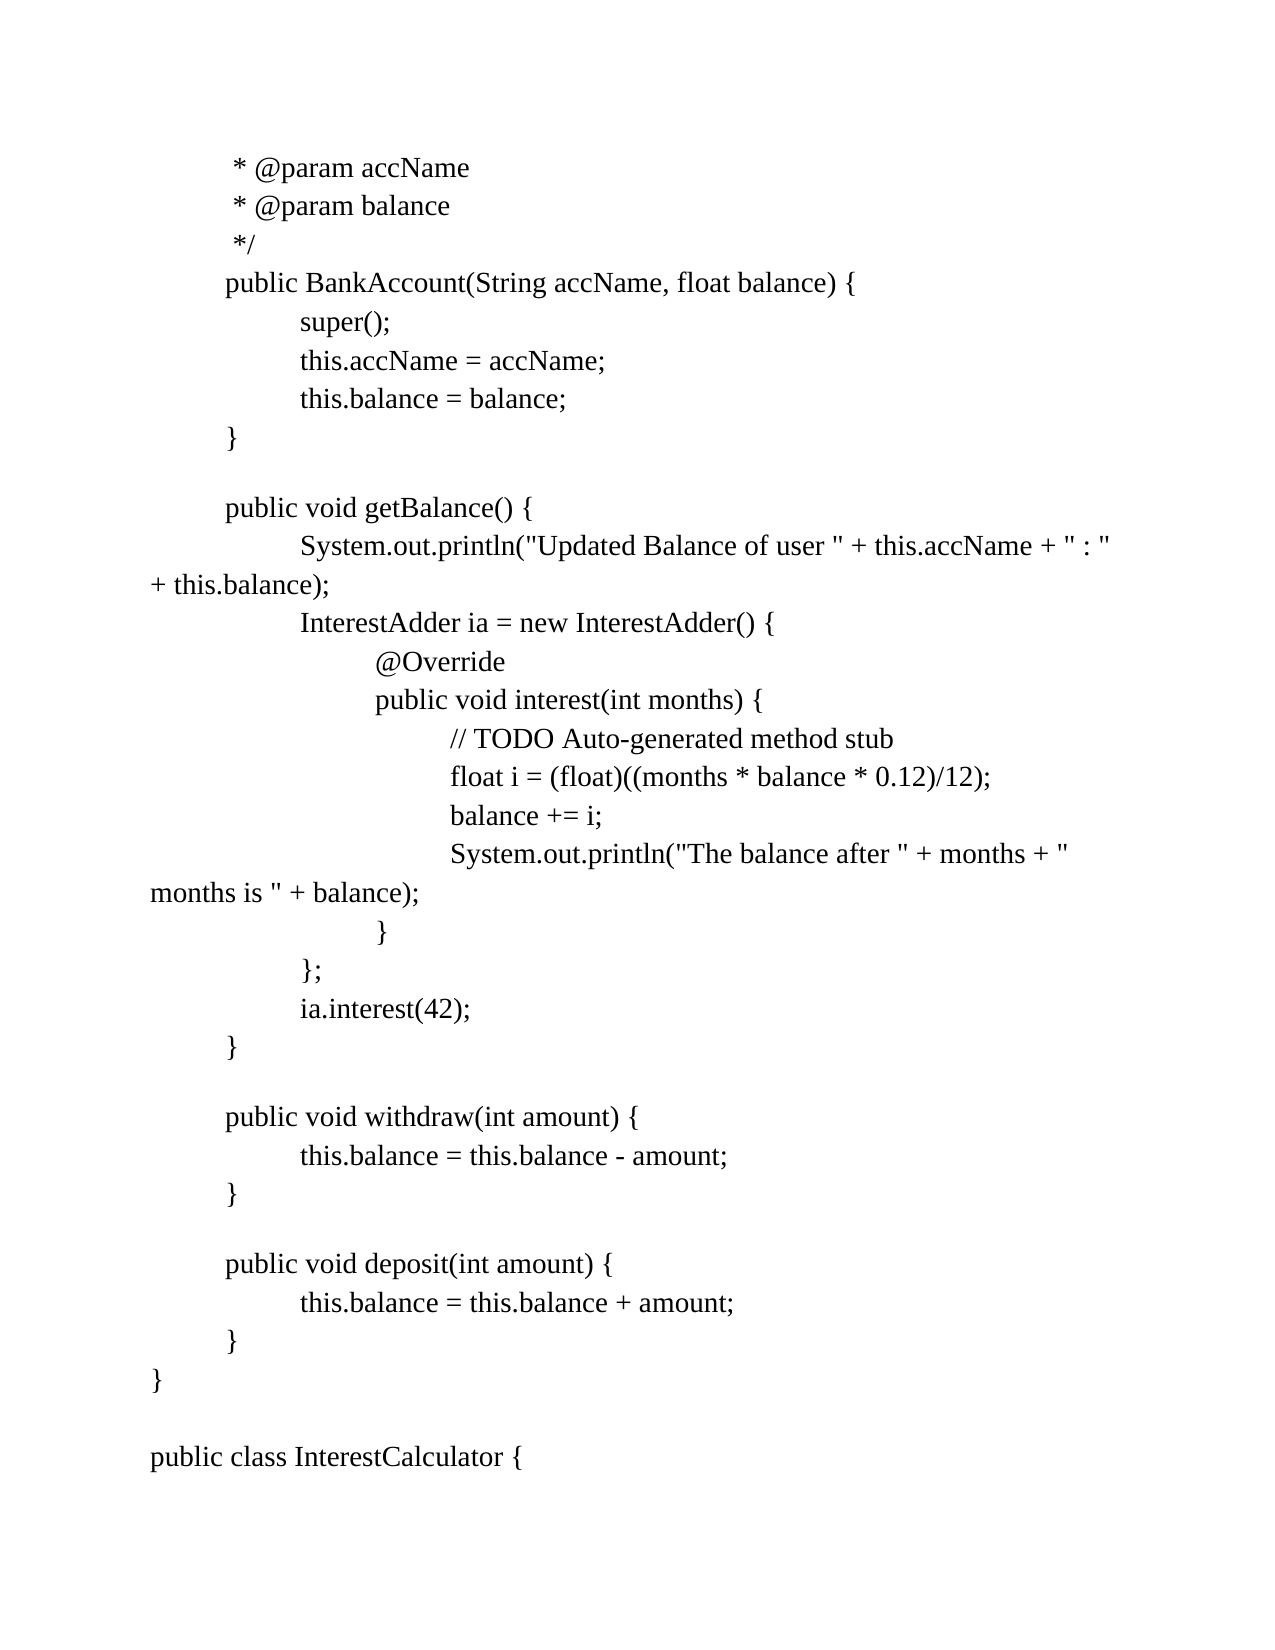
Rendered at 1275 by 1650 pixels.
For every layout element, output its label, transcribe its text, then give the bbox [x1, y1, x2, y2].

text @Override [150, 644, 1125, 677]
text this.balance = balance; [150, 381, 1125, 415]
text * @param balance [150, 188, 1125, 222]
text } [150, 1323, 1125, 1357]
text InterestAdder ia = new InterestAdder() { [150, 605, 1125, 639]
text this.balance = this.balance + amount; [150, 1285, 1125, 1318]
text public void deposit(int amount) { [150, 1246, 1125, 1280]
text public BankAccount(String accName, float balance) { [150, 266, 1125, 299]
text System.out.println("Updated Balance of user " + this.accName + " : " + this.balance); [150, 528, 1125, 600]
text super(); [150, 304, 1125, 338]
text } [150, 1029, 1125, 1063]
text System.out.println("The balance after " + months + " months is " + balance); [150, 837, 1125, 909]
text } [150, 1362, 1125, 1395]
text } [150, 914, 1125, 947]
text public class InterestCalculator { [150, 1439, 1125, 1472]
text float i = (float)((months * balance * 0.12)/12); [150, 759, 1125, 793]
text ia.interest(42); [150, 991, 1125, 1024]
text */ [150, 227, 1125, 261]
text * @param accName [150, 150, 1125, 183]
text } [150, 420, 1125, 453]
text this.balance = this.balance - amount; [150, 1138, 1125, 1171]
text }; [150, 952, 1125, 986]
text public void interest(int months) { [150, 682, 1125, 716]
text public void withdraw(int amount) { [150, 1099, 1125, 1133]
text balance += i; [150, 798, 1125, 832]
text this.accName = accName; [150, 343, 1125, 376]
text // TODO Auto-generated method stub [150, 721, 1125, 754]
text public void getBalance() { [150, 490, 1125, 523]
text } [150, 1176, 1125, 1210]
